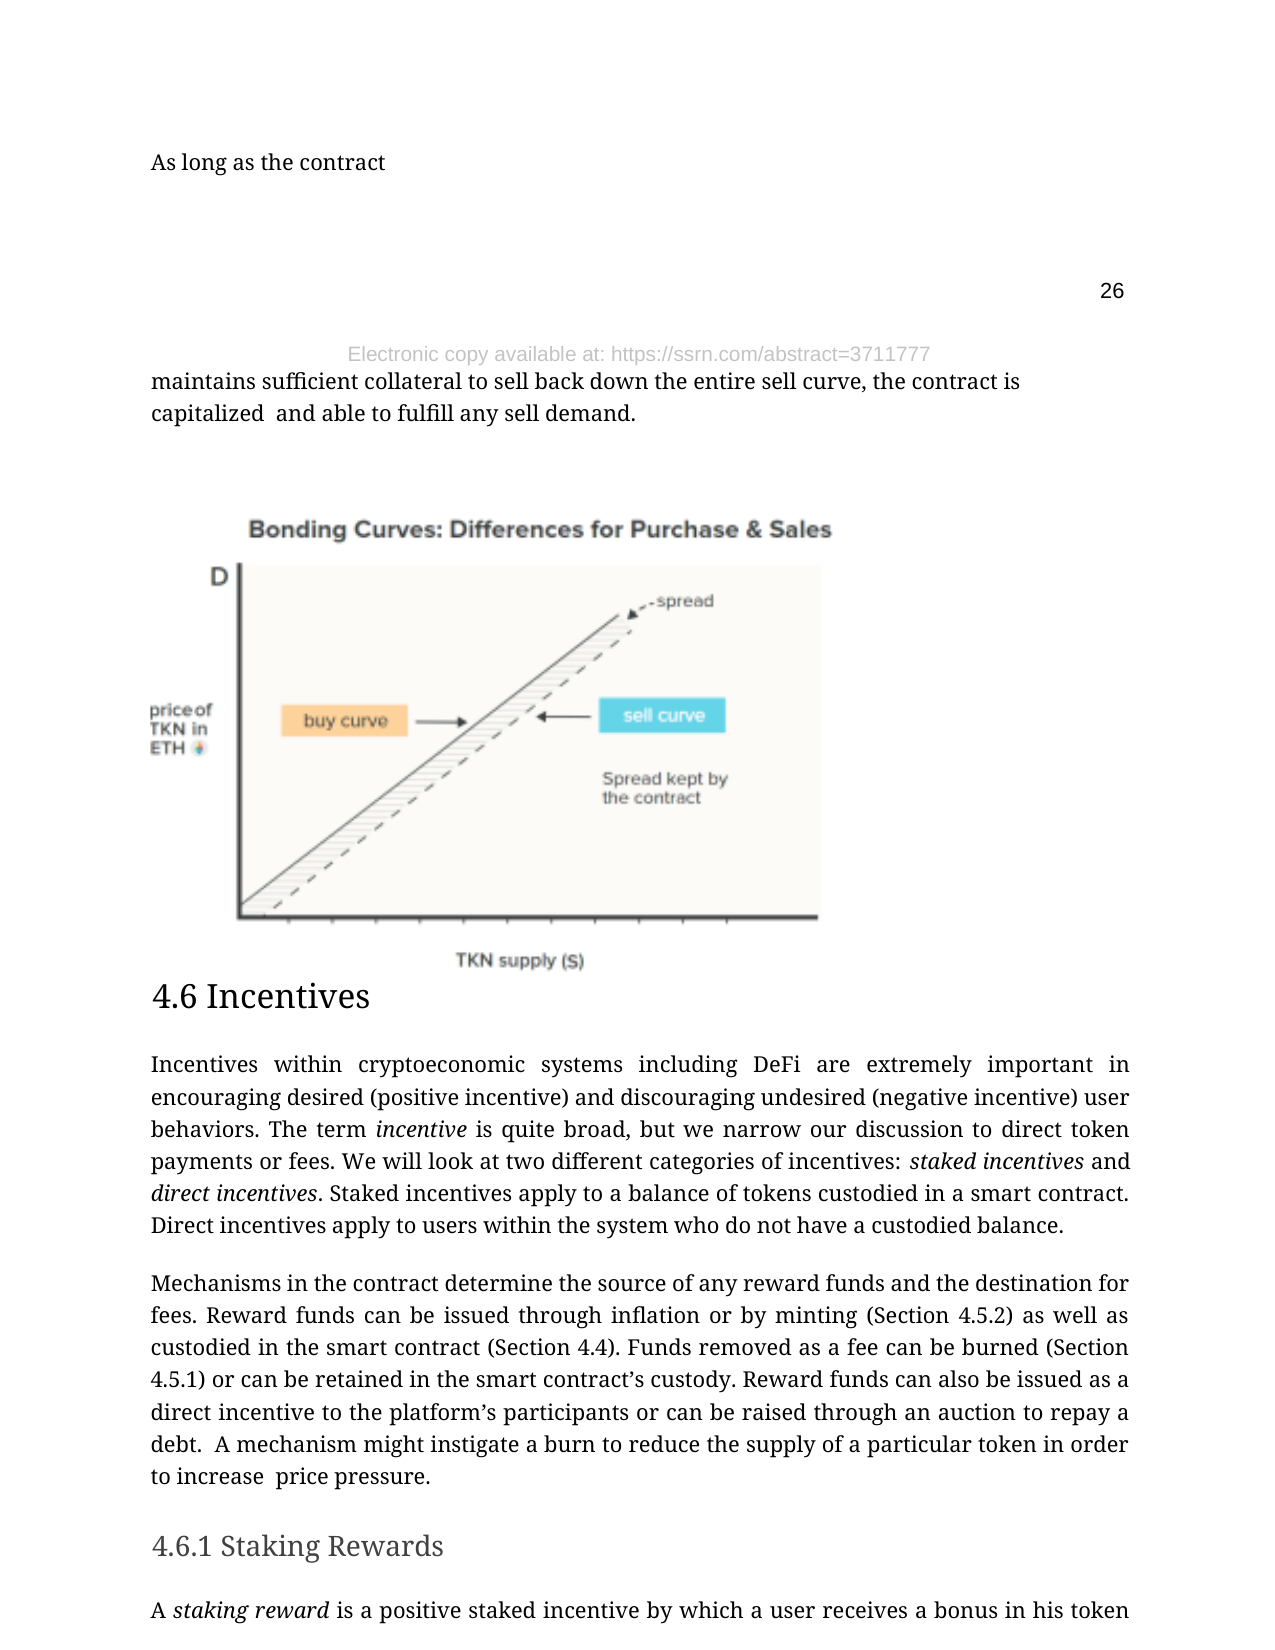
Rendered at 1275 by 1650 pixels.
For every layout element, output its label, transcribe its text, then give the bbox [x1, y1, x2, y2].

text 4.6.1 Staking Rewards [152, 1527, 1131, 1565]
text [150, 146, 1131, 176]
text Electronic copy available at: https://ssrn.com/abstract=3711777 [147, 342, 1131, 366]
text maintains sufficient collateral to sell back down the entire sell curve, the contract is capitalized and able to fulfill any sell demand. [151, 366, 1131, 428]
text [150, 1594, 1131, 1624]
text Incentives within cryptoeconomic systems including DeFi are extremely important in encouraging desired (positive incentive) and discouraging undesired (negative incentive) user behaviors. The term incentive is quite broad, but we narrow our discussion to direct token payments or fees. We will look at two different categories of incentives: staked incentives and direct incentives. Staked incentives apply to a balance of tokens custodied in a smart contract. Direct incentives apply to users within the system who do not have a custodied balance. [151, 1049, 1131, 1240]
text 4.6 Incentives [152, 973, 1131, 1019]
text Mechanisms in the contract determine the source of any reward funds and the destination for fees. Reward funds can be issued through inflation or by minting (Section 4.5.2) as well as custodied in the smart contract (Section 4.4). Funds removed as a fee can be burned (Section 4.5.1) or can be retained in the smart contract’s custody. Reward funds can also be issued as a direct incentive to the platform’s participants or can be raised through an auction to repay a debt. A mechanism might instigate a burn to reduce the supply of a particular token in order to increase price pressure. [150, 1268, 1131, 1490]
picture [150, 513, 833, 974]
text 26 [147, 278, 1124, 303]
